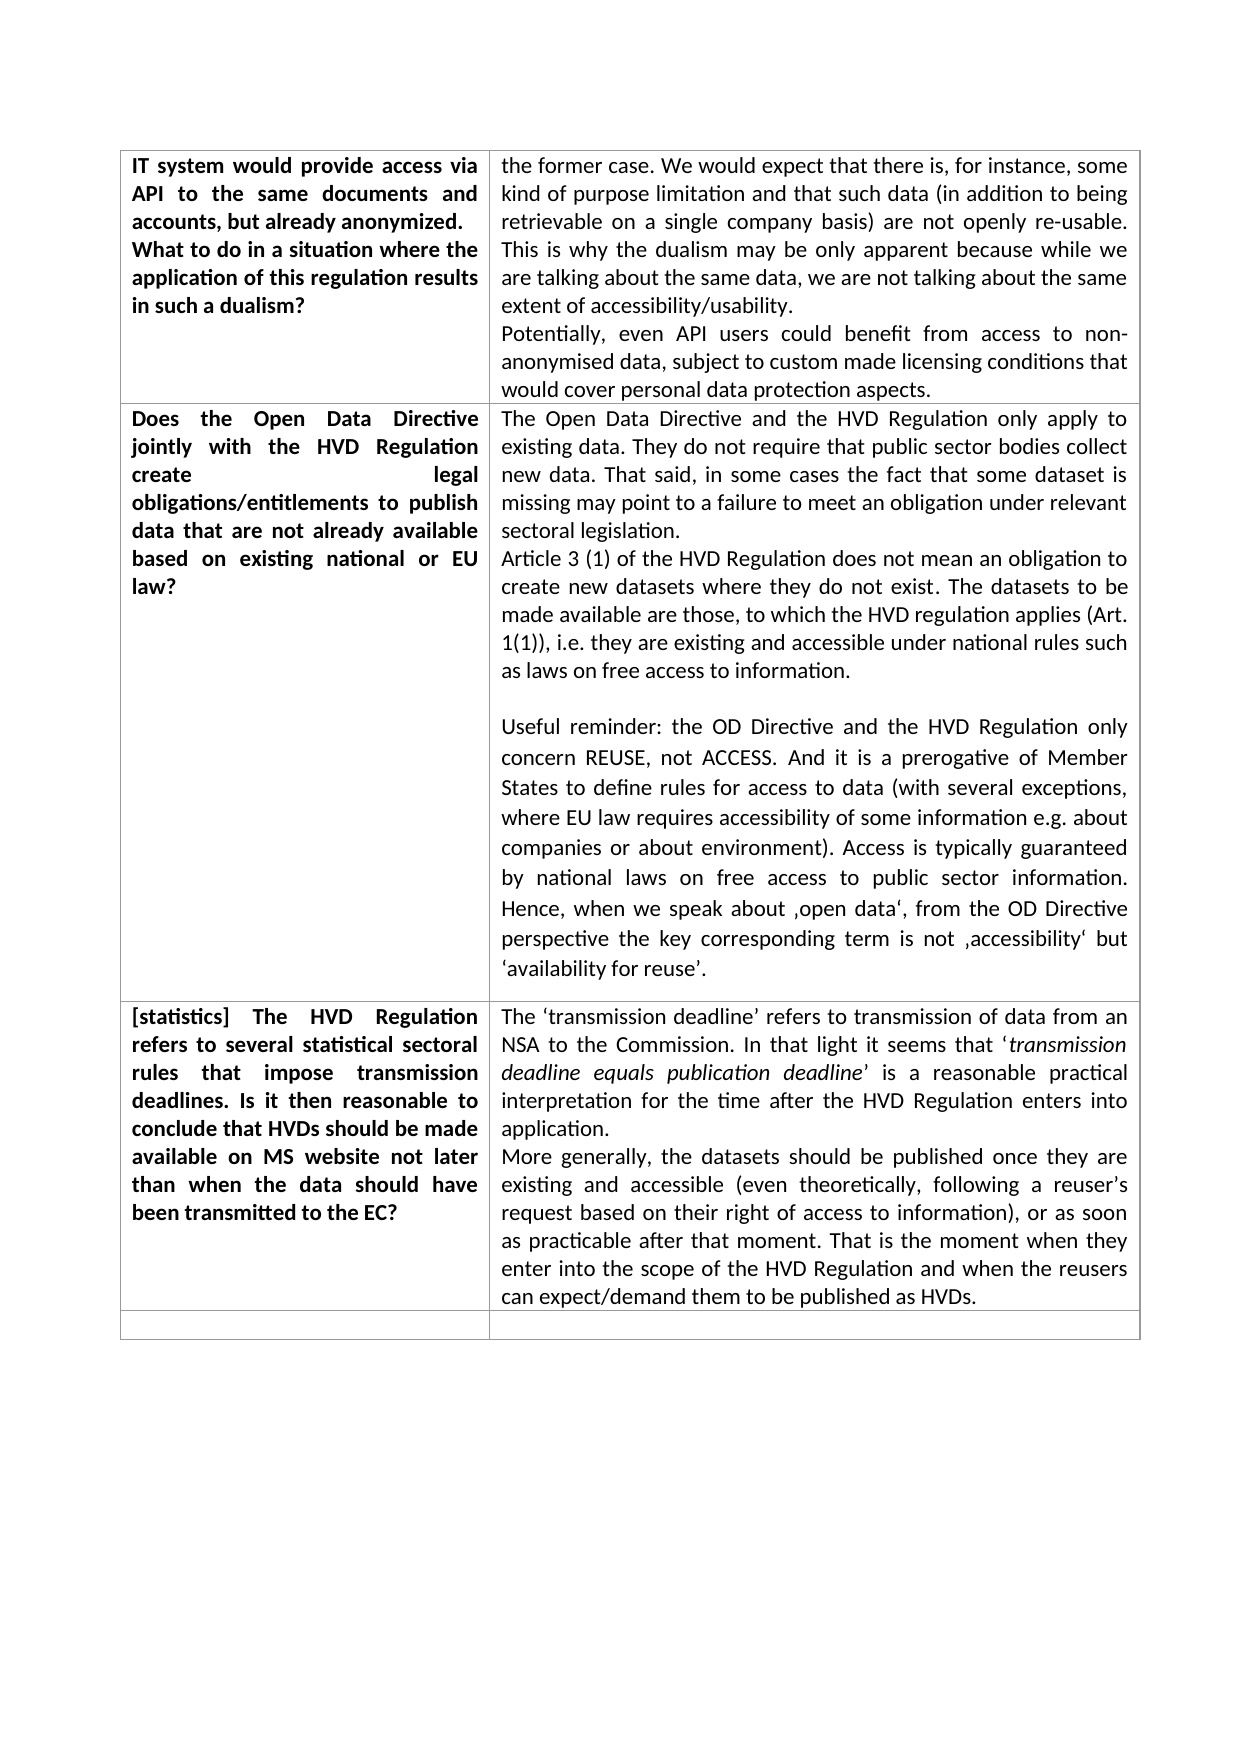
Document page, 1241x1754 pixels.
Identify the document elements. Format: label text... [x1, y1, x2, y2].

table_cell The ‘transmission deadline’ refers to transmission of data from an NSA to the Commission. In that light it seems that ‘transmission deadline equals publication deadline’ is a reasonable practical interpretation for the time after the HVD Regulation enters into application. More generally, the datasets should be published once they are existing and accessible (even theoretically, following a reuser’s request based on their right of access to information), or as soon as practicable after that moment. That is the moment when they enter into the scope of the HVD Regulation and when the reusers can expect/demand them to be published as HVDs. [490, 1002, 1139, 1310]
table_cell [490, 1311, 1139, 1339]
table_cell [121, 151, 489, 403]
table_cell [121, 1311, 489, 1339]
table_cell Does the Open Data Directive jointly with the HVD Regulation create legal obligations/entitlements to publish data that are not already available based on existing national or EU law? [121, 404, 489, 1001]
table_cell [490, 151, 1139, 403]
table_cell [statistics] The HVD Regulation refers to several statistical sectoral rules that impose transmission deadlines. Is it then reasonable to conclude that HVDs should be made available on MS website not later than when the data should have been transmitted to the EC? [121, 1002, 489, 1310]
table_cell The Open Data Directive and the HVD Regulation only apply to existing data. They do not require that public sector bodies collect new data. That said, in some cases the fact that some dataset is missing may point to a failure to meet an obligation under relevant sectoral legislation. Article 3 (1) of the HVD Regulation does not mean an obligation to create new datasets where they do not exist. The datasets to be made available are those, to which the HVD regulation applies (Art. 1(1)), i.e. they are existing and accessible under national rules such as laws on free access to information. Useful reminder: the OD Directive and the HVD Regulation only concern REUSE, not ACCESS. And it is a prerogative of Member States to define rules for access to data (with several exceptions, where EU law requires accessibility of some information e.g. about companies or about environment). Access is typically guaranteed by national laws on free access to public sector information. Hence, when we speak about ‚open data‘, from the OD Directive perspective the key corresponding term is not ‚accessibility‘ but ‘availability for reuse’. [490, 404, 1139, 1001]
